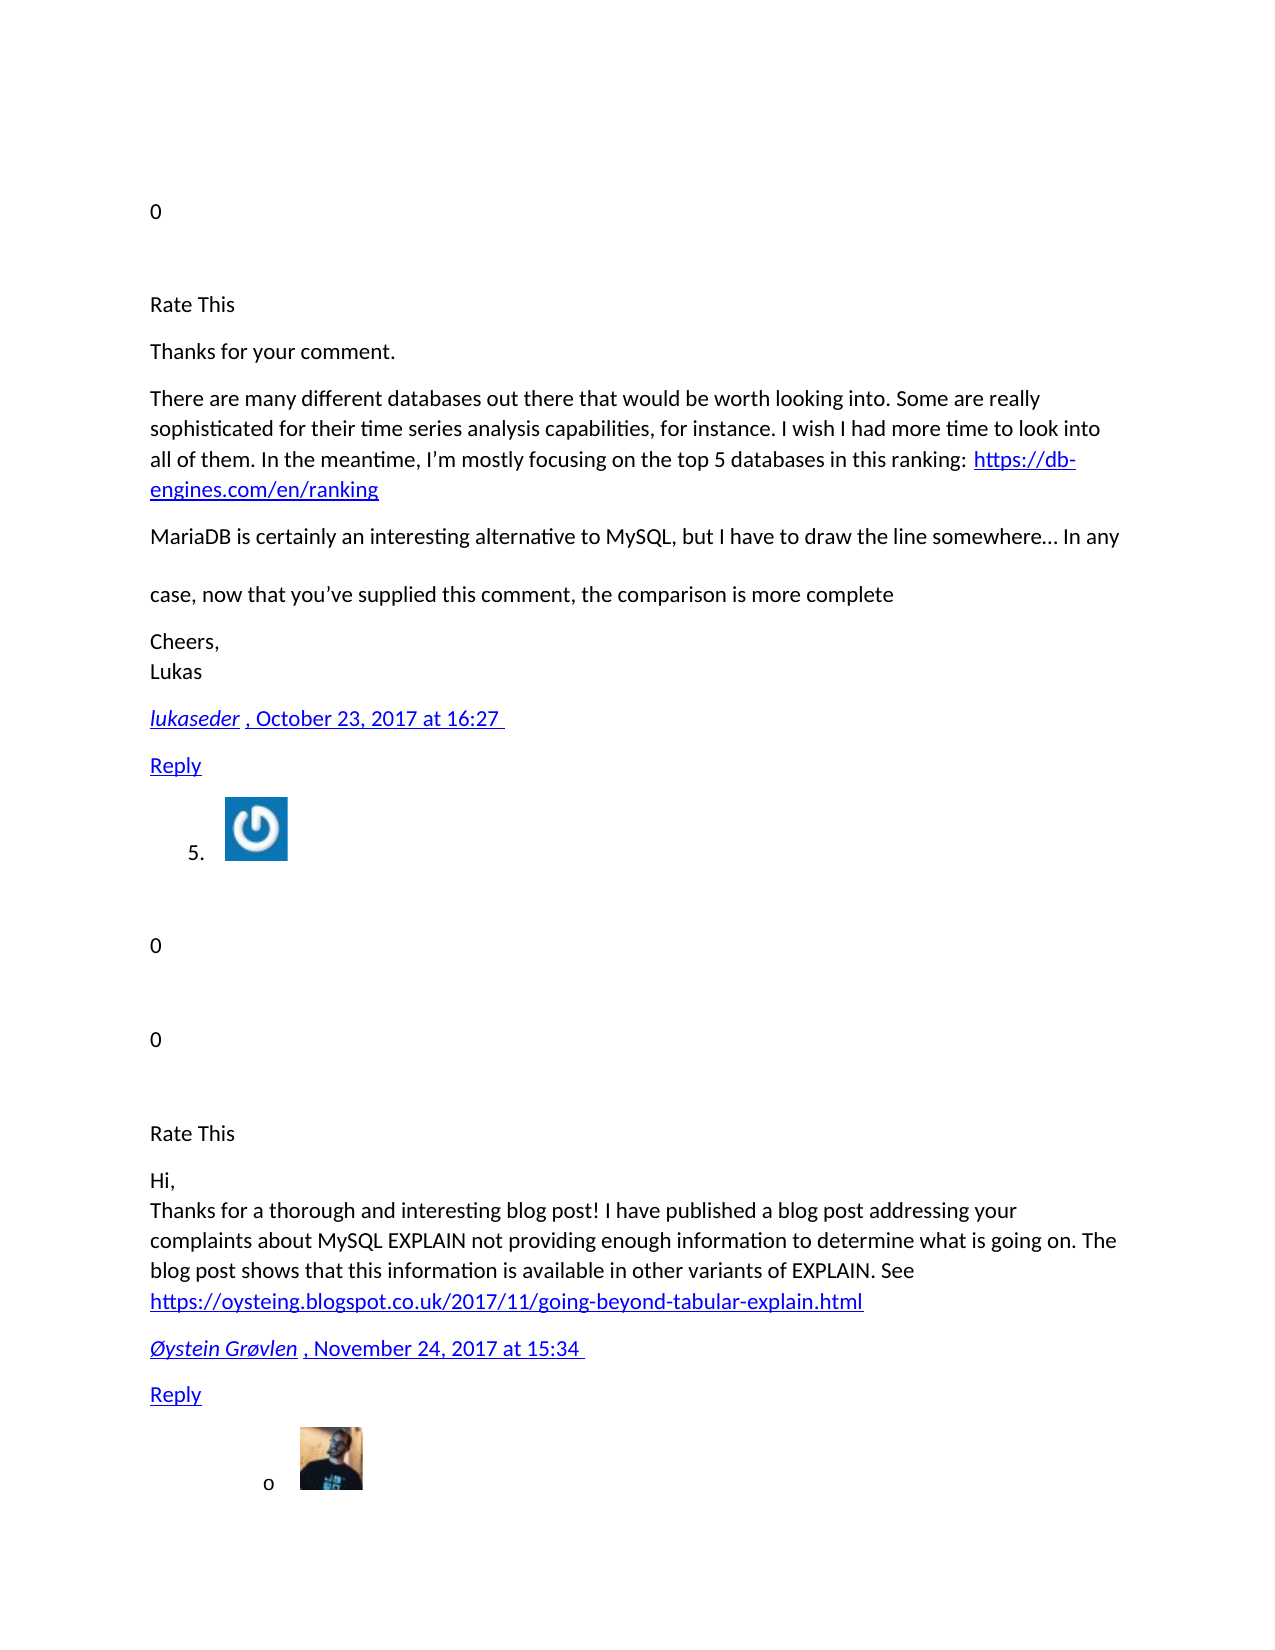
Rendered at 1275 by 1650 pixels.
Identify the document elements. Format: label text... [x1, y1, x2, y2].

text Reply [150, 751, 1125, 779]
text There are many different databases out there that would be worth looking into. Some are really sophisticated for their time series analysis capabilities, for instance. I wish I had more time to look into all of them. In the meantime, I’m mostly focusing on the top 5 databases in this ranking: https://db-engines.com/en/ranking [150, 384, 1125, 503]
text MariaDB is certainly an interesting alternative to MySQL, but I have to draw the line somewhere… In any case, now that you’ve supplied this comment, the comparison is more complete [150, 522, 1125, 608]
text Cheers, Lukas [150, 627, 1125, 685]
text Thanks for your comment. [150, 337, 1125, 366]
text 0 [150, 1025, 1125, 1053]
text lukaseder , October 23, 2017 at 16:27 [150, 704, 1125, 732]
picture [300, 1427, 363, 1490]
text Rate This [150, 291, 1125, 319]
text Øystein Grøvlen , November 24, 2017 at 15:34 [150, 1334, 1125, 1362]
text 0 [150, 932, 1125, 959]
text 0 [150, 197, 1125, 225]
text Reply [150, 1381, 1125, 1408]
text Rate This [150, 1119, 1125, 1147]
picture [225, 797, 288, 861]
text Hi, Thanks for a thorough and interesting blog post! I have published a blog post addressing your complaints about MySQL EXPLAIN not providing enough information to determine what is going on. The blog post shows that this information is available in other variants of EXPLAIN. See https://oysteing.blogspot.co.uk/2017/11/going-beyond-tabular-explain.html [150, 1166, 1125, 1315]
